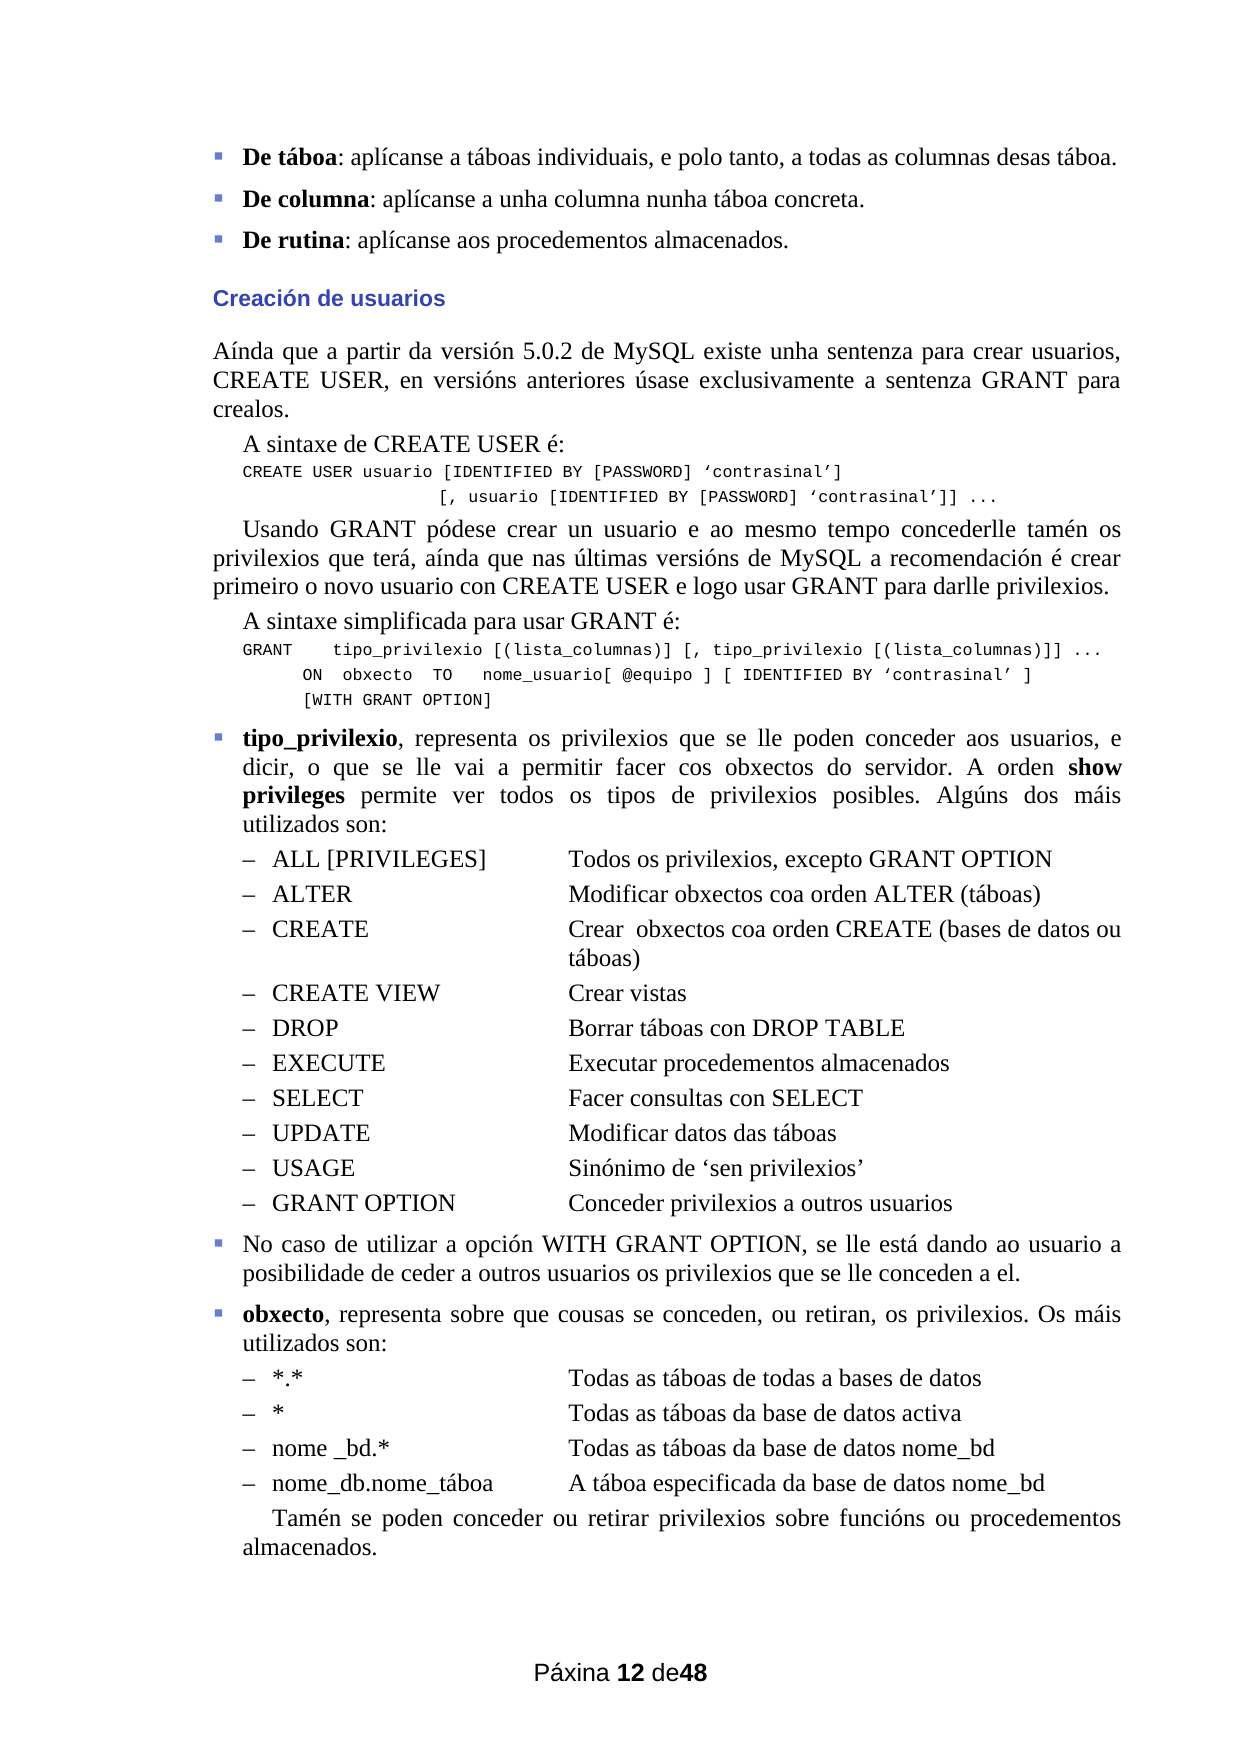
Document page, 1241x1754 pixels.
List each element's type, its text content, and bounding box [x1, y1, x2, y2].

text De táboa: aplícanse a táboas individuais, e polo tanto, a todas as columnas desas táboa. [213, 142, 1122, 171]
text Tamén se poden conceder ou retirar privilexios sobre funcións ou procedementos almacenados. [242, 1503, 1122, 1561]
text USAGE Sinónimo de ‘sen privilexios’ [242, 1153, 1122, 1182]
text ALL [PRIVILEGES] Todos os privilexios, excepto GRANT OPTION [242, 844, 1122, 873]
text Usando GRANT pódese crear un usuario e ao mesmo tempo concederlle tamén os privilexios que terá, aínda que nas últimas versións de MySQL a recomendación é crear primeiro o novo usuario con CREATE USER e logo usar GRANT para darlle privilexios. [213, 514, 1122, 600]
text tipo_privilexio, representa os privilexios que se lle poden conceder aos usuarios, e dicir, o que se lle vai a permitir facer cos obxectos do servidor. A orden show privileges permite ver todos os tipos de privilexios posibles. Algúns dos máis utilizados son: [213, 723, 1122, 838]
text ON obxecto TO nome_usuario[ @equipo ] [ IDENTIFIED BY ‘contrasinal’ ] [213, 667, 1122, 685]
text DROP Borrar táboas con DROP TABLE [242, 1013, 1122, 1042]
text CREATE USER usuario [IDENTIFIED BY [PASSWORD] ‘contrasinal’] [213, 464, 1122, 483]
text CREATE Crear obxectos coa orden CREATE (bases de datos ou táboas) [242, 914, 1122, 972]
text CREATE VIEW Crear vistas [242, 978, 1122, 1007]
text * Todas as táboas da base de datos activa [242, 1398, 1122, 1427]
text Creación de usuarios [213, 285, 1122, 311]
text [, usuario [IDENTIFIED BY [PASSWORD] ‘contrasinal’]] ... [213, 489, 1122, 508]
text SELECT Facer consultas con SELECT [242, 1083, 1122, 1112]
text [WITH GRANT OPTION] [213, 692, 1122, 711]
text A sintaxe simplificada para usar GRANT é: [213, 606, 1122, 635]
text EXECUTE Executar procedementos almacenados [242, 1048, 1122, 1077]
text De rutina: aplícanse aos procedementos almacenados. [213, 225, 1122, 254]
text obxecto, representa sobre que cousas se conceden, ou retiran, os privilexios. Os máis utilizados son: [213, 1299, 1122, 1357]
text *.* Todas as táboas de todas a bases de datos [242, 1363, 1122, 1392]
text Aínda que a partir da versión 5.0.2 de MySQL existe unha sentenza para crear usuarios, CREATE USER, en versións anteriores úsase exclusivamente a sentenza GRANT para crealos. [213, 336, 1122, 422]
text GRANT tipo_privilexio [(lista_columnas)] [, tipo_privilexio [(lista_columnas)]] ... [213, 641, 1122, 660]
text nome _bd.* Todas as táboas da base de datos nome_bd [242, 1433, 1122, 1462]
text No caso de utilizar a opción WITH GRANT OPTION, se lle está dando ao usuario a posibilidade de ceder a outros usuarios os privilexios que se lle conceden a el. [213, 1229, 1122, 1287]
text GRANT OPTION Conceder privilexios a outros usuarios [242, 1188, 1122, 1217]
text ALTER Modificar obxectos coa orden ALTER (táboas) [242, 879, 1122, 908]
text nome_db.nome_táboa A táboa especificada da base de datos nome_bd [242, 1468, 1122, 1497]
text A sintaxe de CREATE USER é: [213, 429, 1122, 457]
text UPDATE Modificar datos das táboas [242, 1118, 1122, 1147]
text De columna: aplícanse a unha columna nunha táboa concreta. [213, 184, 1122, 212]
